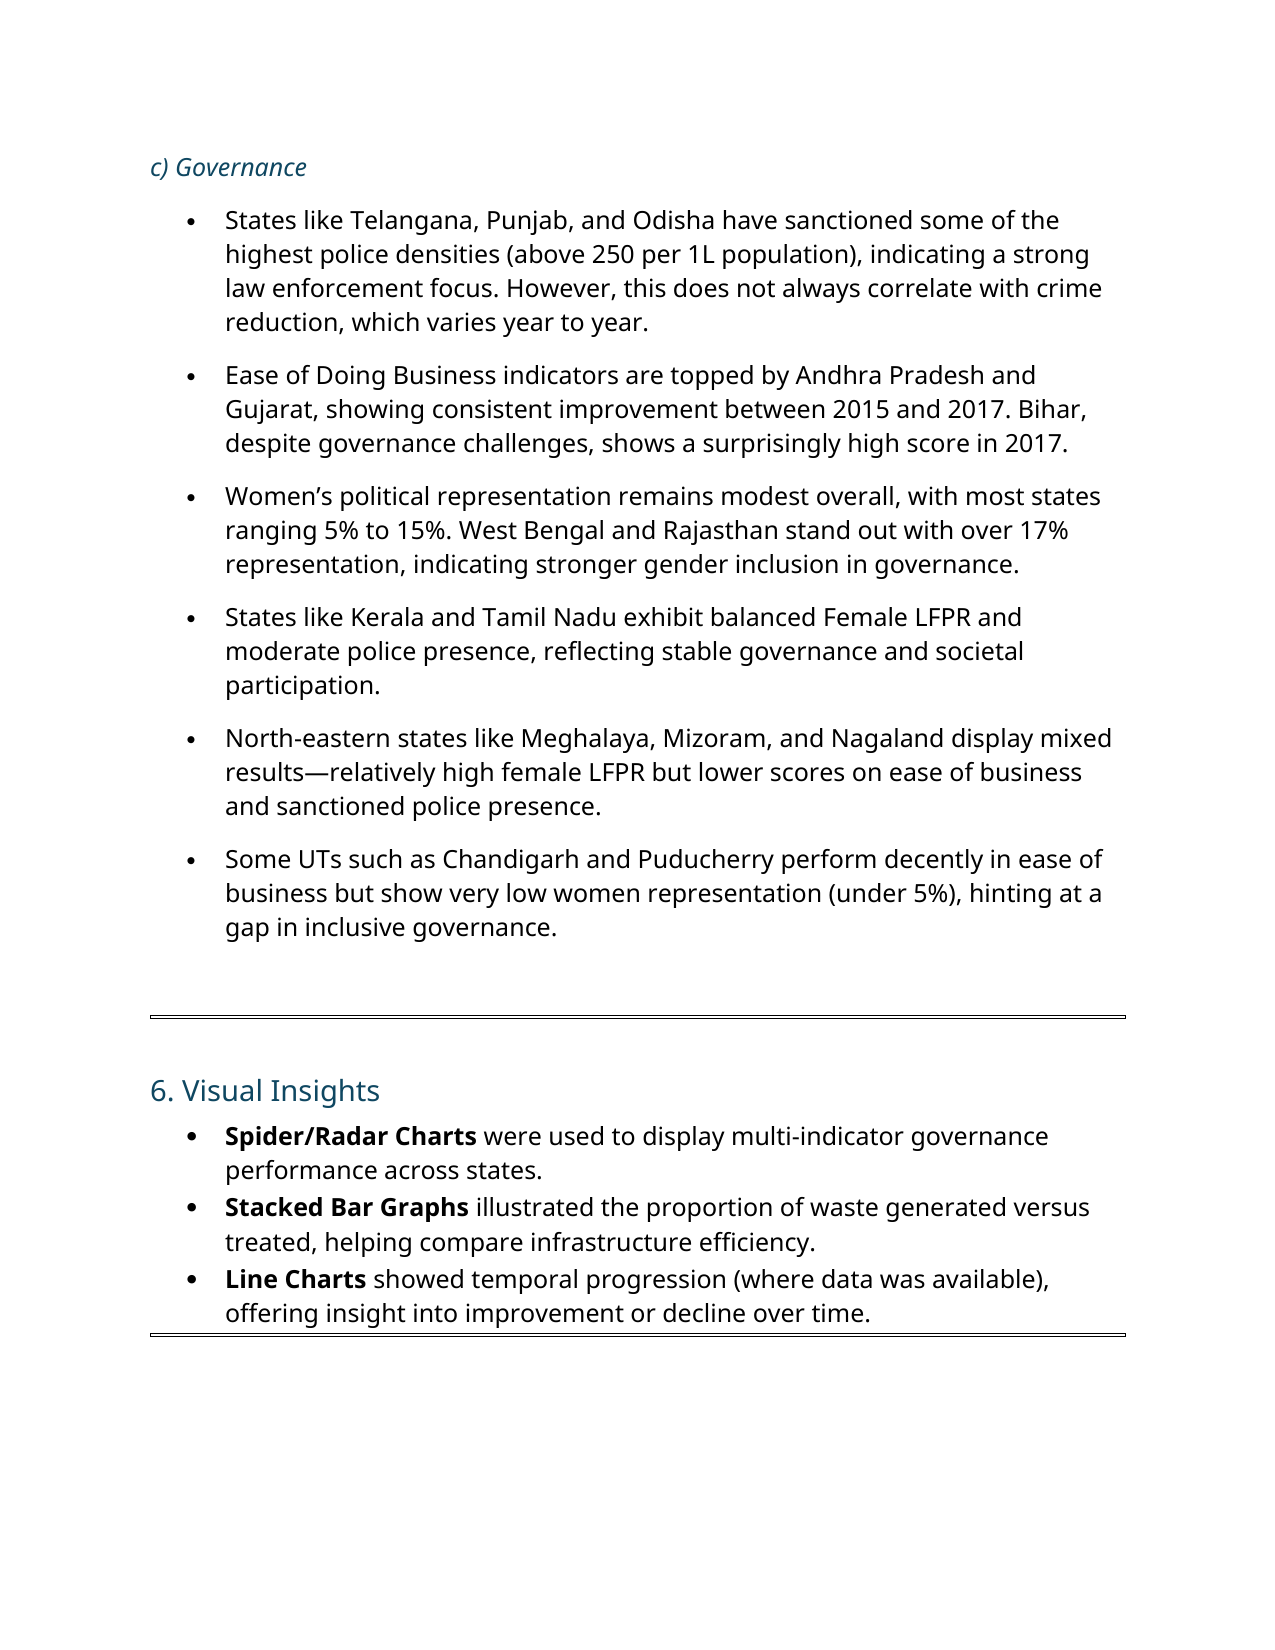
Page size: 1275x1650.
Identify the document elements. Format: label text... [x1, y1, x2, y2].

list Line Charts showed temporal progression (where data was available), offering insight into improvement or decline over time. [187, 1262, 1125, 1330]
subtitle 6. Visual Insights [150, 1070, 1125, 1110]
list Ease of Doing Business indicators are topped by Andhra Pradesh and Gujarat, showing consistent improvement between 2015 and 2017. Bihar, despite governance challenges, shows a surprisingly high score in 2017. [187, 358, 1125, 460]
list States like Telangana, Punjab, and Odisha have sanctioned some of the highest police densities (above 250 per 1L population), indicating a strong law enforcement focus. However, this does not always correlate with crime reduction, which varies year to year. [187, 203, 1125, 339]
list North-eastern states like Meghalaya, Mizoram, and Nagaland display mixed results—relatively high female LFPR but lower scores on ease of business and sanctioned police presence. [187, 721, 1125, 823]
list Some UTs such as Chandigarh and Puducherry perform decently in ease of business but show very low women representation (under 5%), hinting at a gap in inclusive governance. [187, 842, 1125, 944]
list Stacked Bar Graphs illustrated the proportion of waste generated versus treated, helping compare infrastructure efficiency. [187, 1190, 1125, 1258]
list States like Kerala and Tamil Nadu exhibit balanced Female LFPR and moderate police presence, reflecting stable governance and societal participation. [187, 600, 1125, 702]
subtitle c) Governance [150, 150, 1125, 184]
list Women’s political representation remains modest overall, with most states ranging 5% to 15%. West Bengal and Rajasthan stand out with over 17% representation, indicating stronger gender inclusion in governance. [187, 479, 1125, 581]
list Spider/Radar Charts were used to display multi-indicator governance performance across states. [187, 1118, 1125, 1186]
